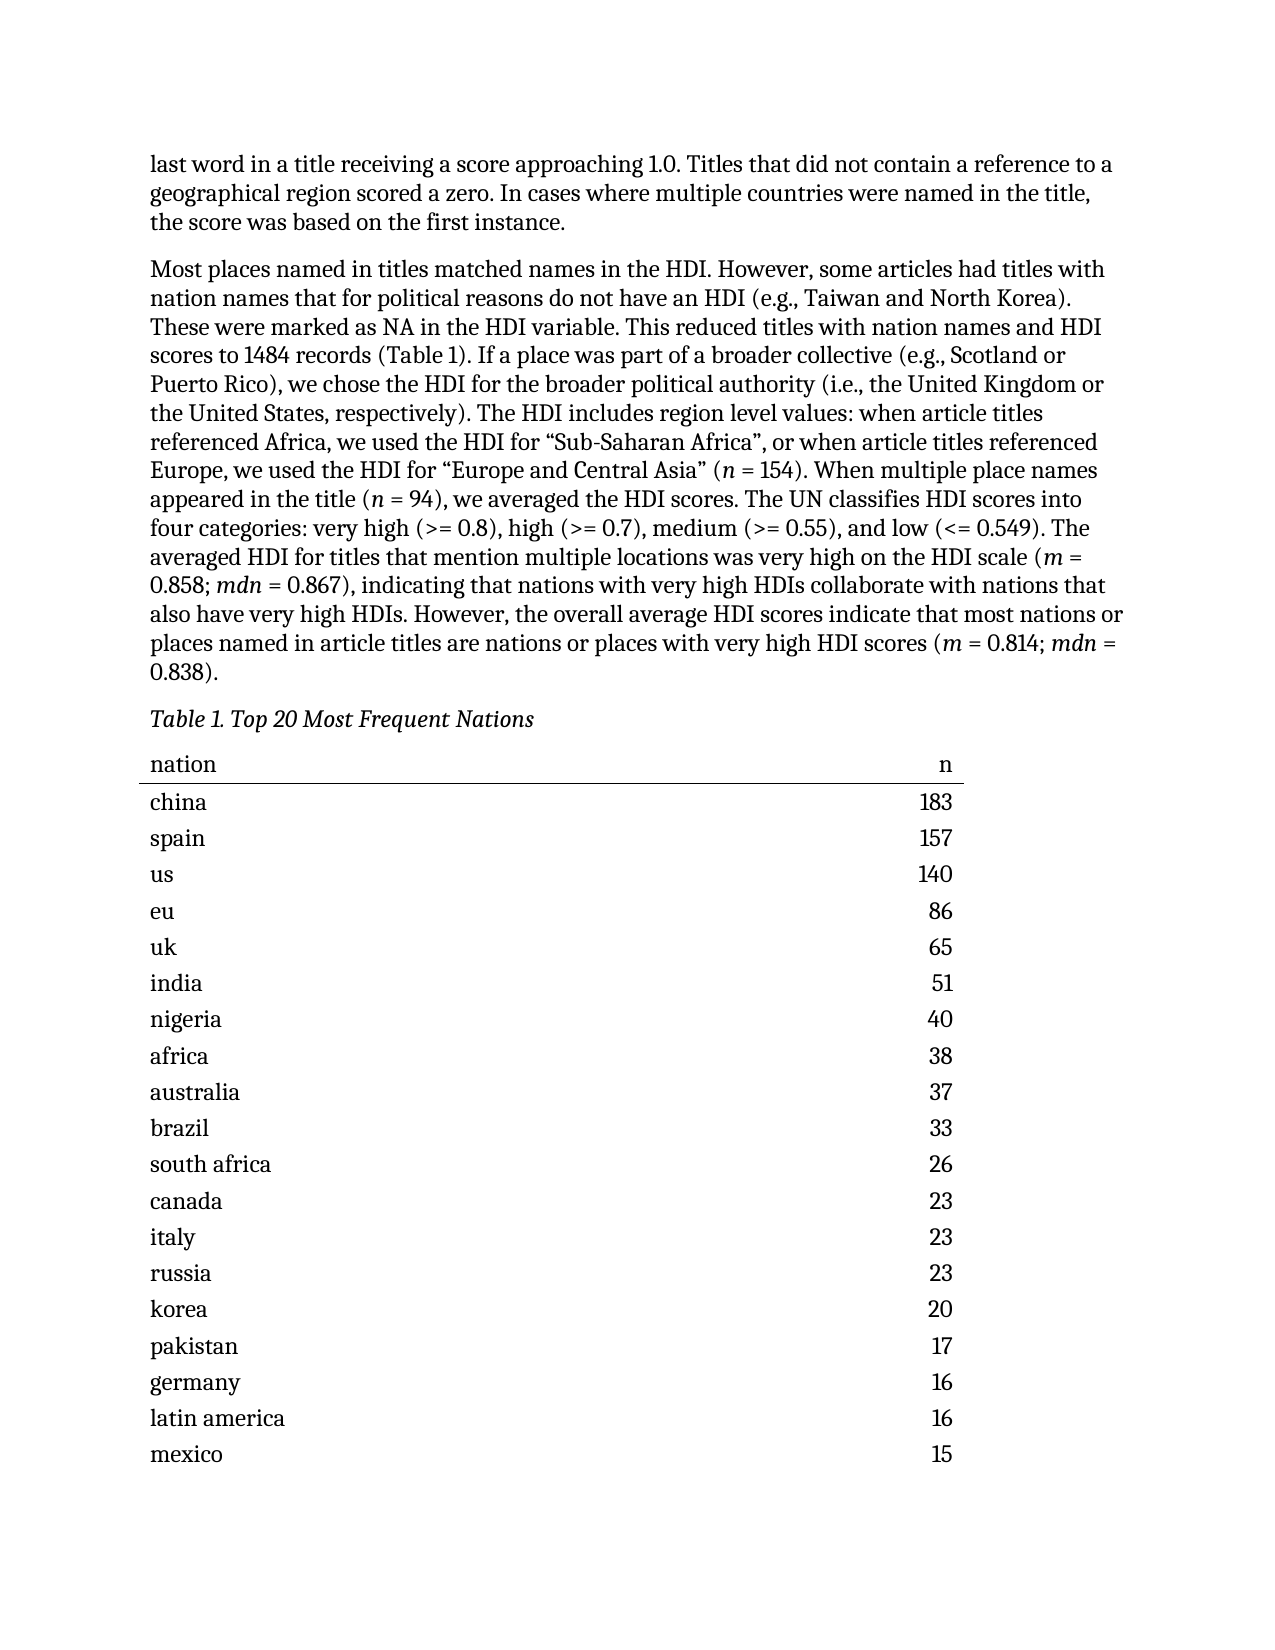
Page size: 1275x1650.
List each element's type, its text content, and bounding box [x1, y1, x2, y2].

table_cell canada [139, 1183, 551, 1219]
table_cell brazil [139, 1110, 551, 1147]
table_cell 38 [551, 1038, 964, 1074]
table_cell korea [139, 1292, 551, 1328]
text Table 1. Top 20 Most Frequent Nations [150, 705, 1125, 734]
table_cell 16 [551, 1364, 964, 1400]
table_cell 183 [551, 784, 964, 820]
table_cell 26 [551, 1147, 964, 1183]
table_cell india [139, 965, 551, 1002]
table_cell italy [139, 1219, 551, 1255]
table_cell eu [139, 893, 551, 929]
table_cell mexico [139, 1437, 551, 1473]
table_cell 65 [551, 929, 964, 965]
table_cell 15 [551, 1437, 964, 1473]
table_cell us [139, 857, 551, 893]
table_cell 23 [551, 1183, 964, 1219]
table_cell 51 [551, 965, 964, 1002]
table_cell australia [139, 1074, 551, 1110]
table_cell 40 [551, 1002, 964, 1038]
table_cell 37 [551, 1074, 964, 1110]
table_cell spain [139, 820, 551, 857]
table_cell pakistan [139, 1328, 551, 1364]
table_cell 23 [551, 1255, 964, 1292]
table_cell russia [139, 1255, 551, 1292]
table_cell latin america [139, 1400, 551, 1437]
table_cell china [139, 784, 551, 820]
table_cell 33 [551, 1110, 964, 1147]
table_cell germany [139, 1364, 551, 1400]
table_cell africa [139, 1038, 551, 1074]
table_cell 140 [551, 857, 964, 893]
table_cell south africa [139, 1147, 551, 1183]
table_cell 157 [551, 820, 964, 857]
table_cell 86 [551, 893, 964, 929]
table_cell uk [139, 929, 551, 965]
table_cell 23 [551, 1219, 964, 1255]
table_cell 20 [551, 1292, 964, 1328]
table_header n [551, 746, 964, 782]
table_cell 16 [551, 1400, 964, 1437]
table_cell 17 [551, 1328, 964, 1364]
table_cell nigeria [139, 1002, 551, 1038]
text Most places named in titles matched names in the HDI. However, some articles had titles with nation names that for political reasons do not have an HDI (e.g., Taiwan and North Korea). These were marked as NA in the HDI variable. This reduced titles with nation names and HDI scores to 1484 records (Table 1). If a place was part of a broader collective (e.g., Scotland or Puerto Rico), we chose the HDI for the broader political authority (i.e., the United Kingdom or the United States, respectively). The HDI includes region level values: when article titles referenced Africa, we used the HDI for “Sub-Saharan Africa”, or when article titles referenced Europe, we used the HDI for “Europe and Central Asia” (n = 154). When multiple place names appeared in the title (n = 94), we averaged the HDI scores. The UN classifies HDI scores into four categories: very high (>= 0.8), high (>= 0.7), medium (>= 0.55), and low (<= 0.549). The averaged HDI for titles that mention multiple locations was very high on the HDI scale (m = 0.858; mdn = 0.867), indicating that nations with very high HDIs collaborate with nations that also have very high HDIs. However, the overall average HDI scores indicate that most nations or places named in article titles are nations or places with very high HDI scores (m = 0.814; mdn = 0.838). [150, 255, 1125, 686]
table_header nation [139, 746, 551, 782]
